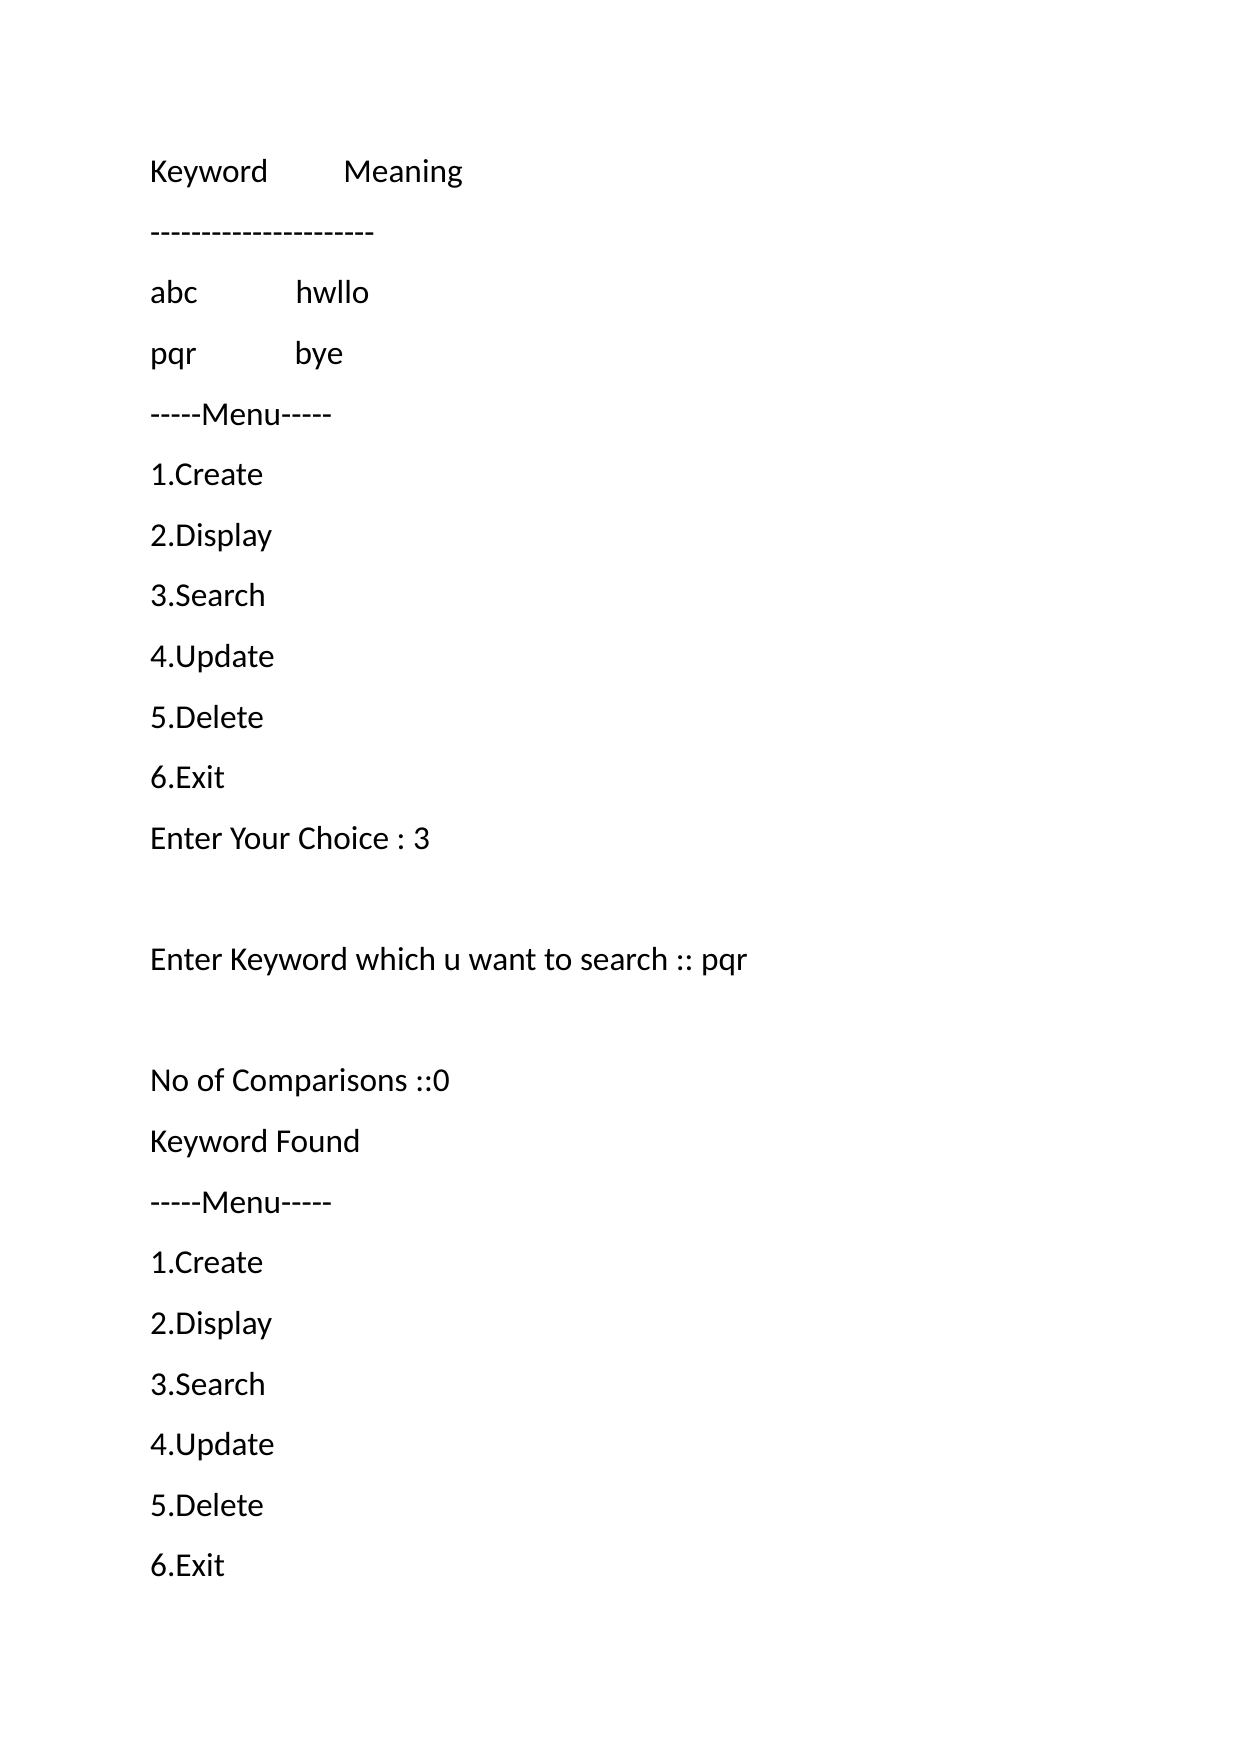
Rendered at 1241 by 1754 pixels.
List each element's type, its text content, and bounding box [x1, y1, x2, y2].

text -----Menu----- [150, 1181, 1090, 1221]
text Enter Your Choice : 3 [150, 817, 1090, 858]
text No of Comparisons ::0 [150, 1059, 1090, 1100]
text 5.Delete [150, 1484, 1090, 1524]
text 3.Search [150, 574, 1090, 615]
text 1.Create [150, 1241, 1090, 1282]
text ---------------------- [150, 211, 1090, 251]
text 1.Create [150, 453, 1090, 494]
text Keyword Meaning [150, 150, 1090, 191]
text 4.Update [150, 635, 1090, 676]
text 4.Update [150, 1423, 1090, 1464]
text 5.Delete [150, 696, 1090, 736]
text 2.Display [150, 1302, 1090, 1343]
text abc hwllo [150, 271, 1090, 312]
text Keyword Found [150, 1120, 1090, 1161]
text -----Menu----- [150, 392, 1090, 433]
text 3.Search [150, 1362, 1090, 1403]
text pqr bye [150, 332, 1090, 373]
text Enter Keyword which u want to search :: pqr [150, 938, 1090, 979]
text 6.Exit [150, 756, 1090, 797]
text 2.Display [150, 514, 1090, 554]
text 6.Exit [150, 1544, 1090, 1585]
